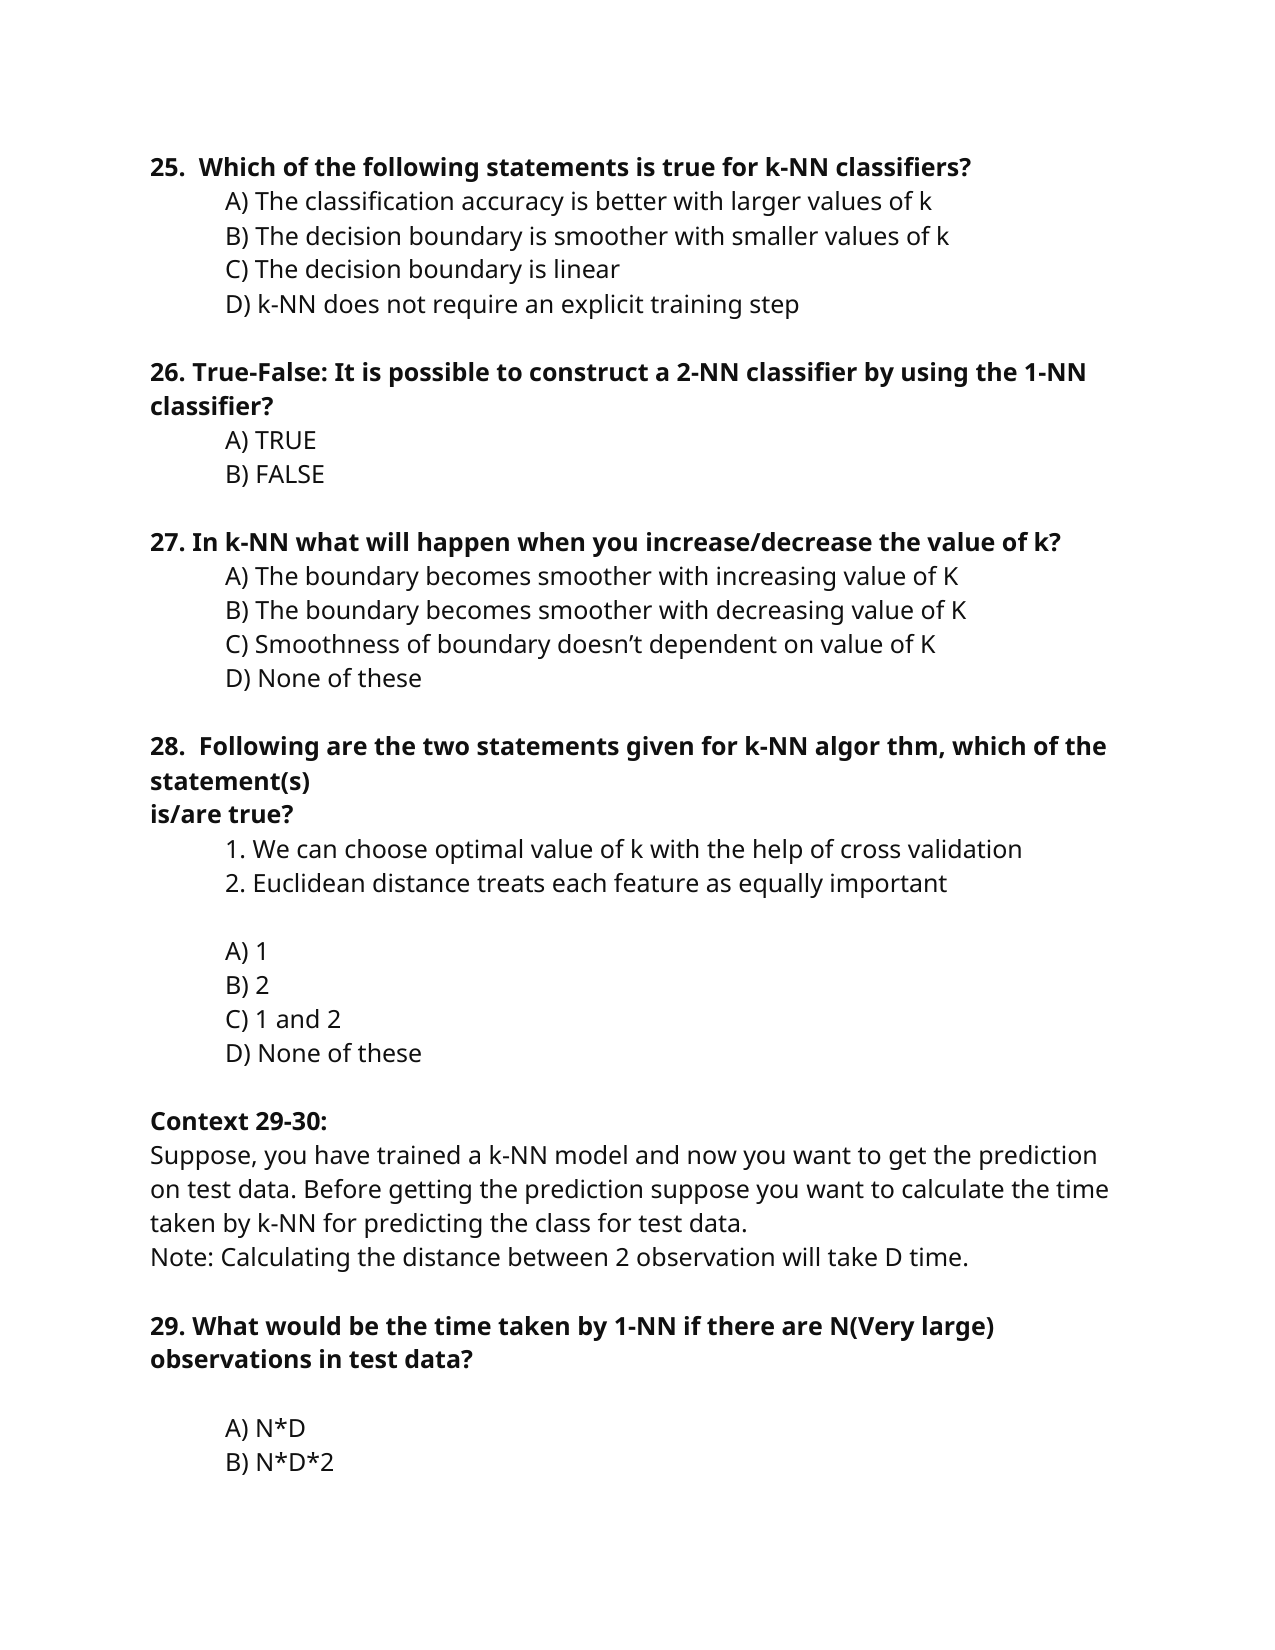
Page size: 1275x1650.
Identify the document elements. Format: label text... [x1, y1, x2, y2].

text C) Smoothness of boundary doesn’t dependent on value of K [150, 627, 1125, 661]
text Note: Calculating the distance between 2 observation will take D time. [150, 1240, 1125, 1274]
text D) None of these [150, 1036, 1125, 1070]
text A) TRUE [150, 422, 1125, 457]
text D) None of these [150, 661, 1125, 695]
text 26. True-False: It is possible to construct a 2-NN classifier by using the 1-NN classifier? [150, 354, 1125, 422]
text 2. Euclidean distance treats each feature as equally important [150, 865, 1125, 899]
text 25. Which of the following statements is true for k-NN classifiers? [150, 150, 1125, 184]
text is/are true? [150, 797, 1125, 831]
text A) N*D [150, 1410, 1125, 1444]
text B) The boundary becomes smoother with decreasing value of K [150, 593, 1125, 627]
text Suppose, you have trained a k-NN model and now you want to get the prediction on test data. Before getting the prediction suppose you want to calculate the time taken by k-NN for predicting the class for test data. [150, 1138, 1125, 1240]
text B) 2 [150, 967, 1125, 1002]
text A) The boundary becomes smoother with increasing value of K [150, 559, 1125, 593]
text B) N*D*2 [150, 1444, 1125, 1478]
text 27. In k-NN what will happen when you increase/decrease the value of k? [150, 525, 1125, 559]
text Context 29-30: [150, 1104, 1125, 1138]
text C) The decision boundary is linear [150, 252, 1125, 286]
text A) 1 [150, 933, 1125, 967]
text C) 1 and 2 [150, 1002, 1125, 1036]
text A) The classification accuracy is better with larger values of k [150, 184, 1125, 218]
text 28. Following are the two statements given for k-NN algor thm, which of the statement(s) [150, 729, 1125, 797]
text 1. We can choose optimal value of k with the help of cross validation [150, 831, 1125, 865]
text D) k-NN does not require an explicit training step [150, 286, 1125, 320]
text 29. What would be the time taken by 1-NN if there are N(Very large) observations in test data? [150, 1308, 1125, 1376]
text B) FALSE [150, 457, 1125, 491]
text B) The decision boundary is smoother with smaller values of k [150, 218, 1125, 252]
